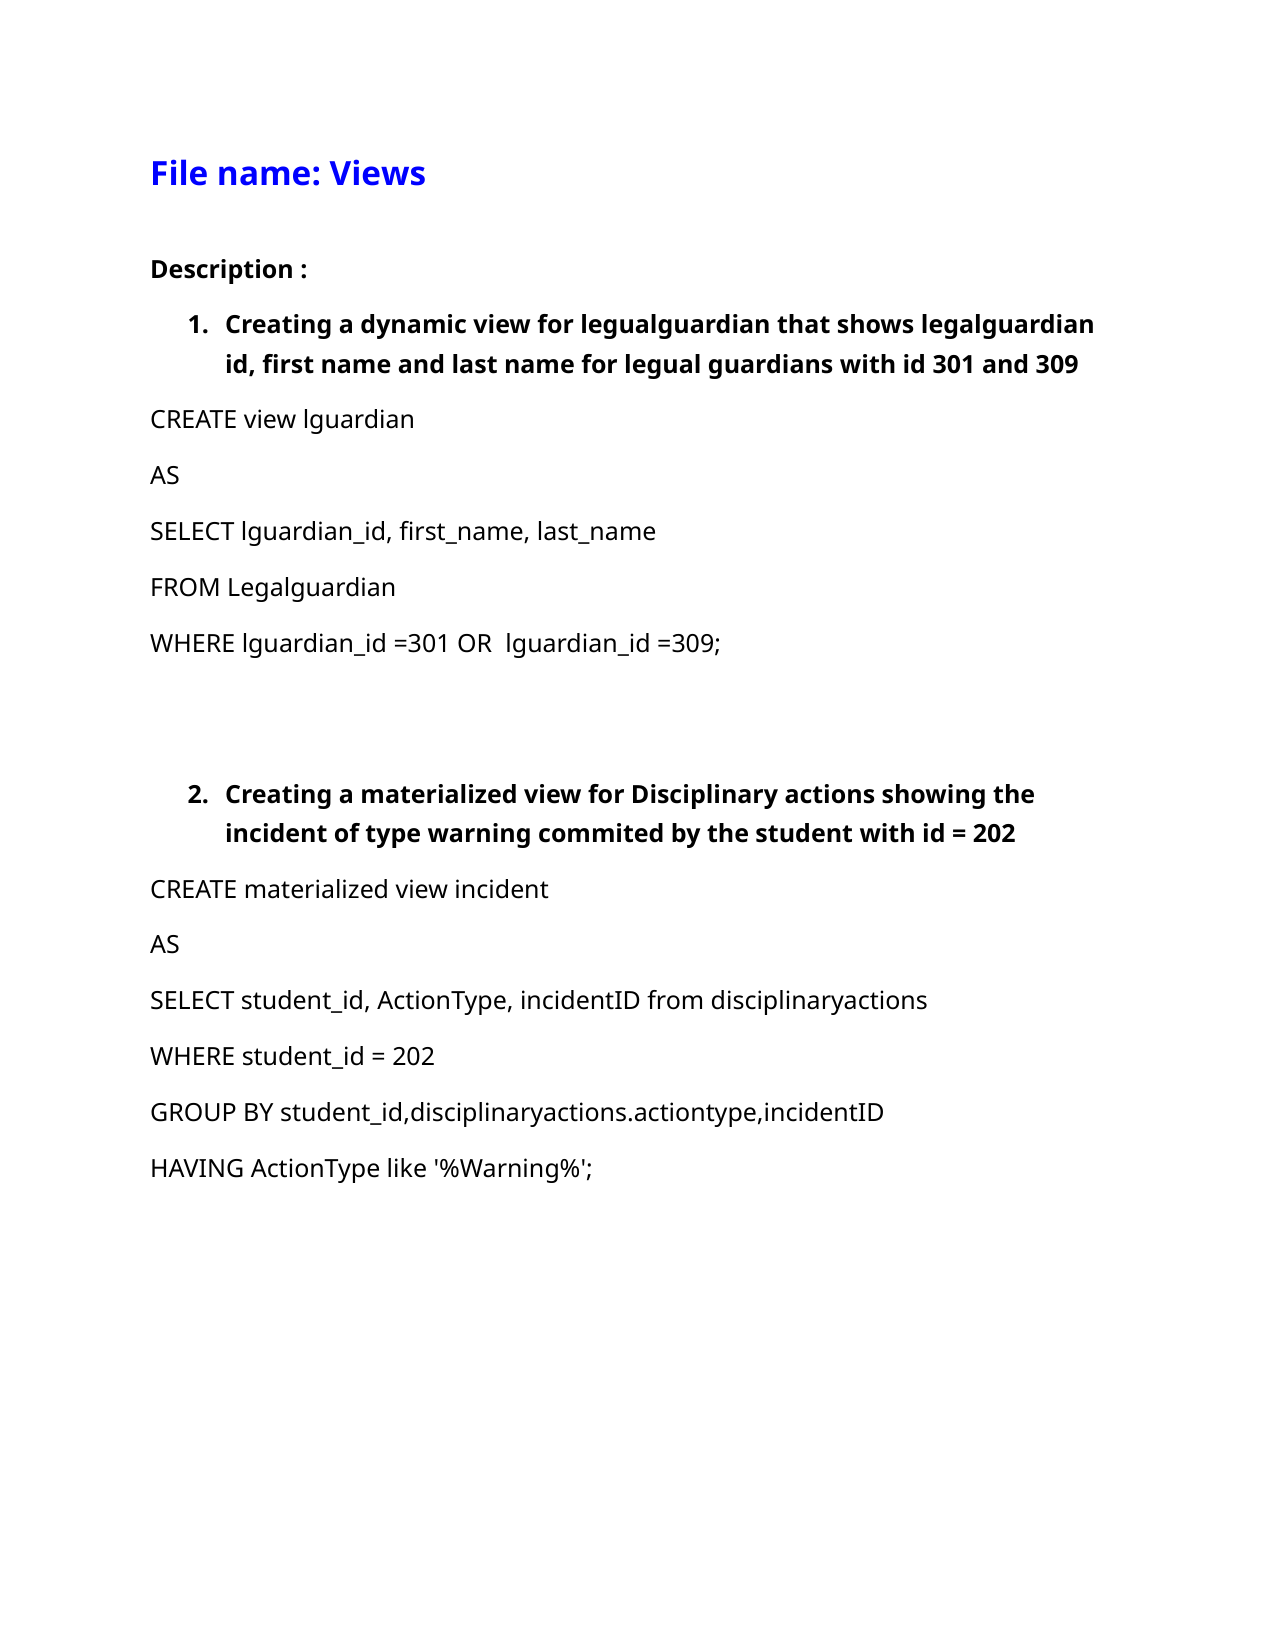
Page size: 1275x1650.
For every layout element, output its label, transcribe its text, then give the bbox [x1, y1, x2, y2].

text SELECT lguardian_id, first_name, last_name [150, 514, 1125, 548]
text WHERE lguardian_id =301 OR lguardian_id =309; [150, 625, 1125, 659]
text FROM Legalguardian [150, 569, 1125, 604]
list Creating a dynamic view for legualguardian that shows legalguardian id, first name and last name for legual guardians with id 301 and 309 [187, 307, 1125, 380]
text GROUP BY student_id,disciplinaryactions.actiontype,incidentID [150, 1094, 1125, 1129]
text AS [150, 927, 1125, 961]
text CREATE materialized view incident [150, 871, 1125, 905]
text AS [150, 458, 1125, 492]
text SELECT student_id, ActionType, incidentID from disciplinaryactions [150, 983, 1125, 1017]
text File name: Views [150, 150, 1125, 195]
list Creating a materialized view for Disciplinary actions showing the incident of type warning commited by the student with id = 202 [187, 776, 1125, 849]
text CREATE view lguardian [150, 402, 1125, 436]
text Description : [150, 251, 1125, 285]
text WHERE student_id = 202 [150, 1039, 1125, 1073]
text HAVING ActionType like '%Warning%'; [150, 1150, 1125, 1184]
